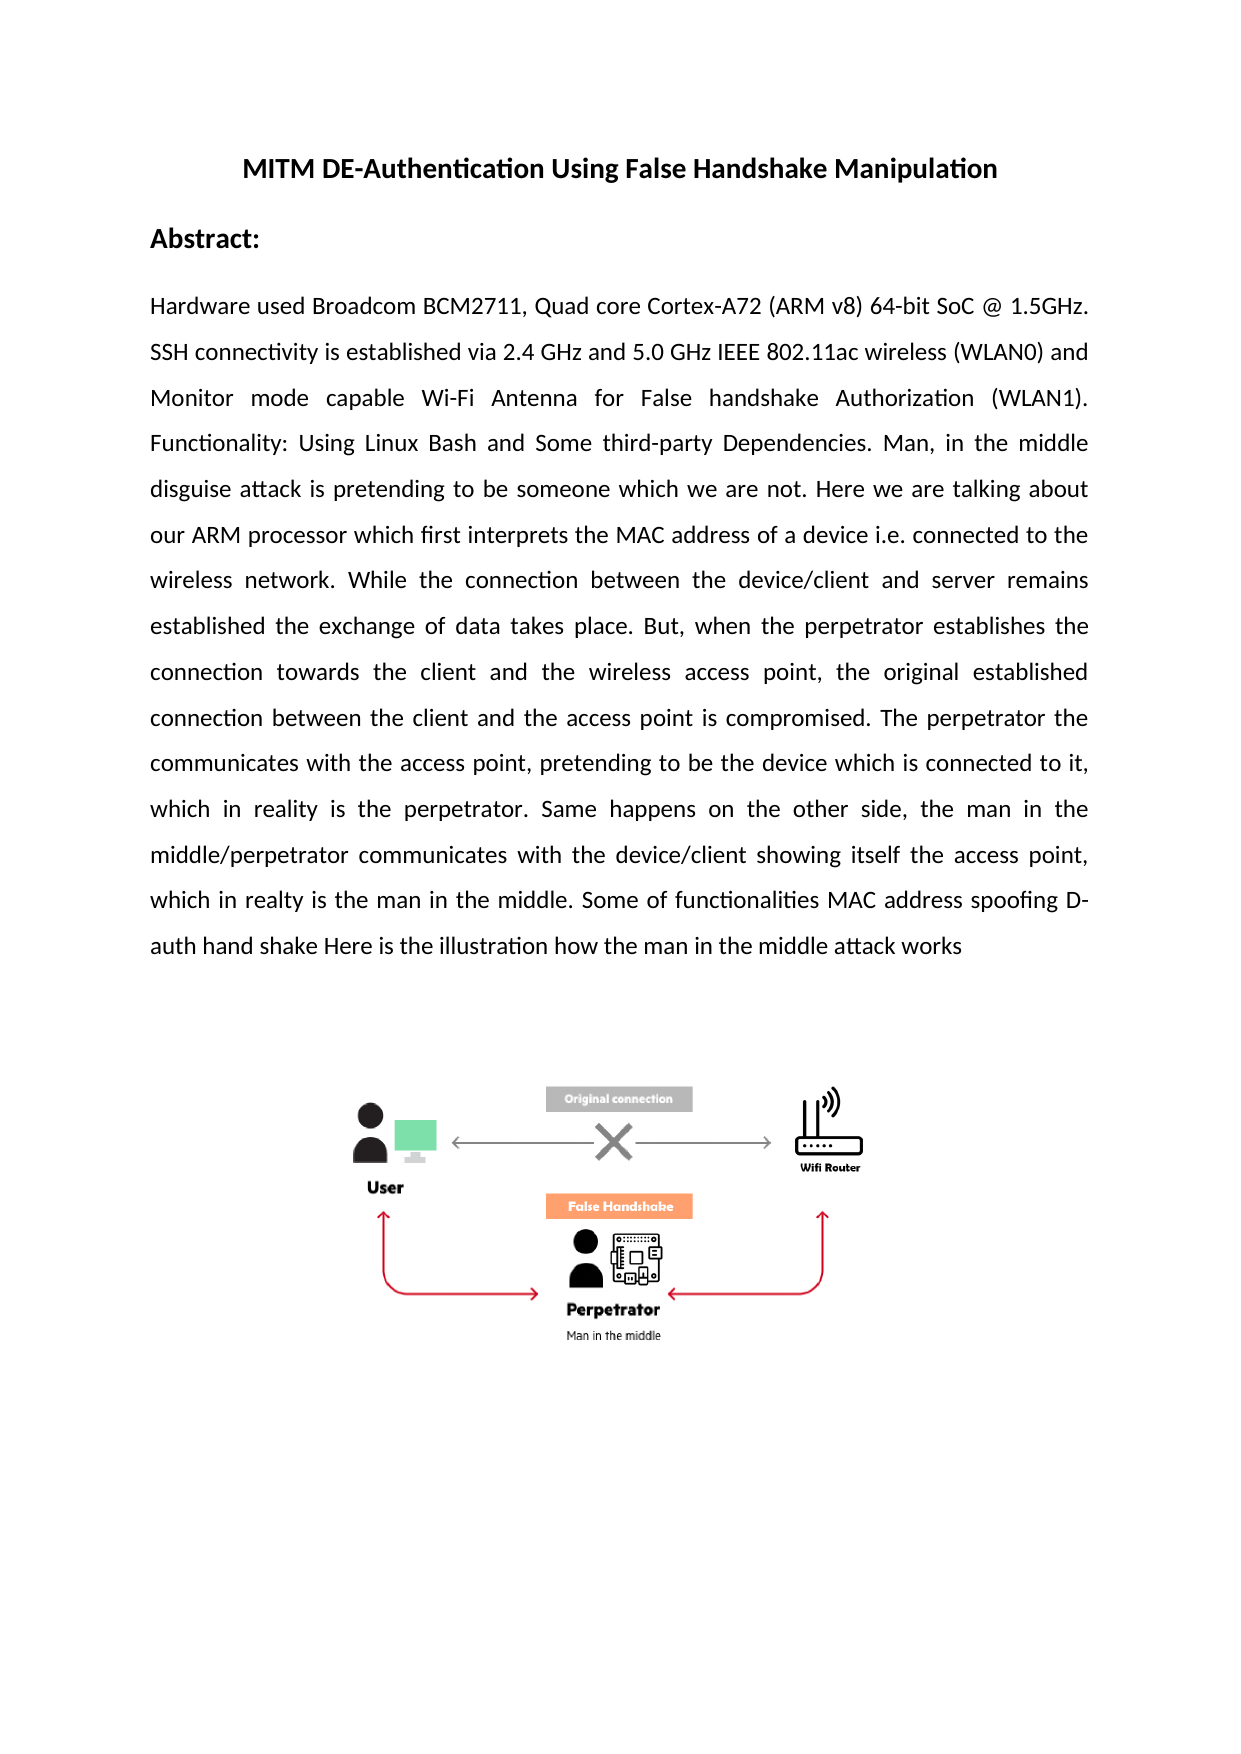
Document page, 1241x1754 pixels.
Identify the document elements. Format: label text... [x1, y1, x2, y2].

text Abstract: [150, 220, 1090, 256]
text Hardware used Broadcom BCM2711, Quad core Cortex-A72 (ARM v8) 64-bit SoC @ 1.5GHz. SSH connectivity is established via 2.4 GHz and 5.0 GHz IEEE 802.11ac wireless (WLAN0) and Monitor mode capable Wi-Fi Antenna for False handshake Authorization (WLAN1). Functionality: Using Linux Bash and Some third-party Dependencies. Man, in the middle disguise attack is pretending to be someone which we are not. Here we are talking about our ARM processor which first interprets the MAC address of a device i.e. connected to the wireless network. While the connection between the device/client and server remains established the exchange of data takes place. But, when the perpetrator establishes the connection towards the client and the wireless access point, the original established connection between the client and the access point is compromised. The perpetrator the communicates with the access point, pretending to be the device which is connected to it, which in reality is the perpetrator. Same happens on the other side, the man in the middle/perpetrator communicates with the device/client showing itself the access point, which in realty is the man in the middle. Some of functionalities MAC address spoofing D-auth hand shake Here is the illustration how the man in the middle attack works [150, 290, 1090, 961]
text MITM DE-Authentication Using False Handshake Manipulation [150, 150, 1090, 186]
picture [150, 994, 1091, 1436]
